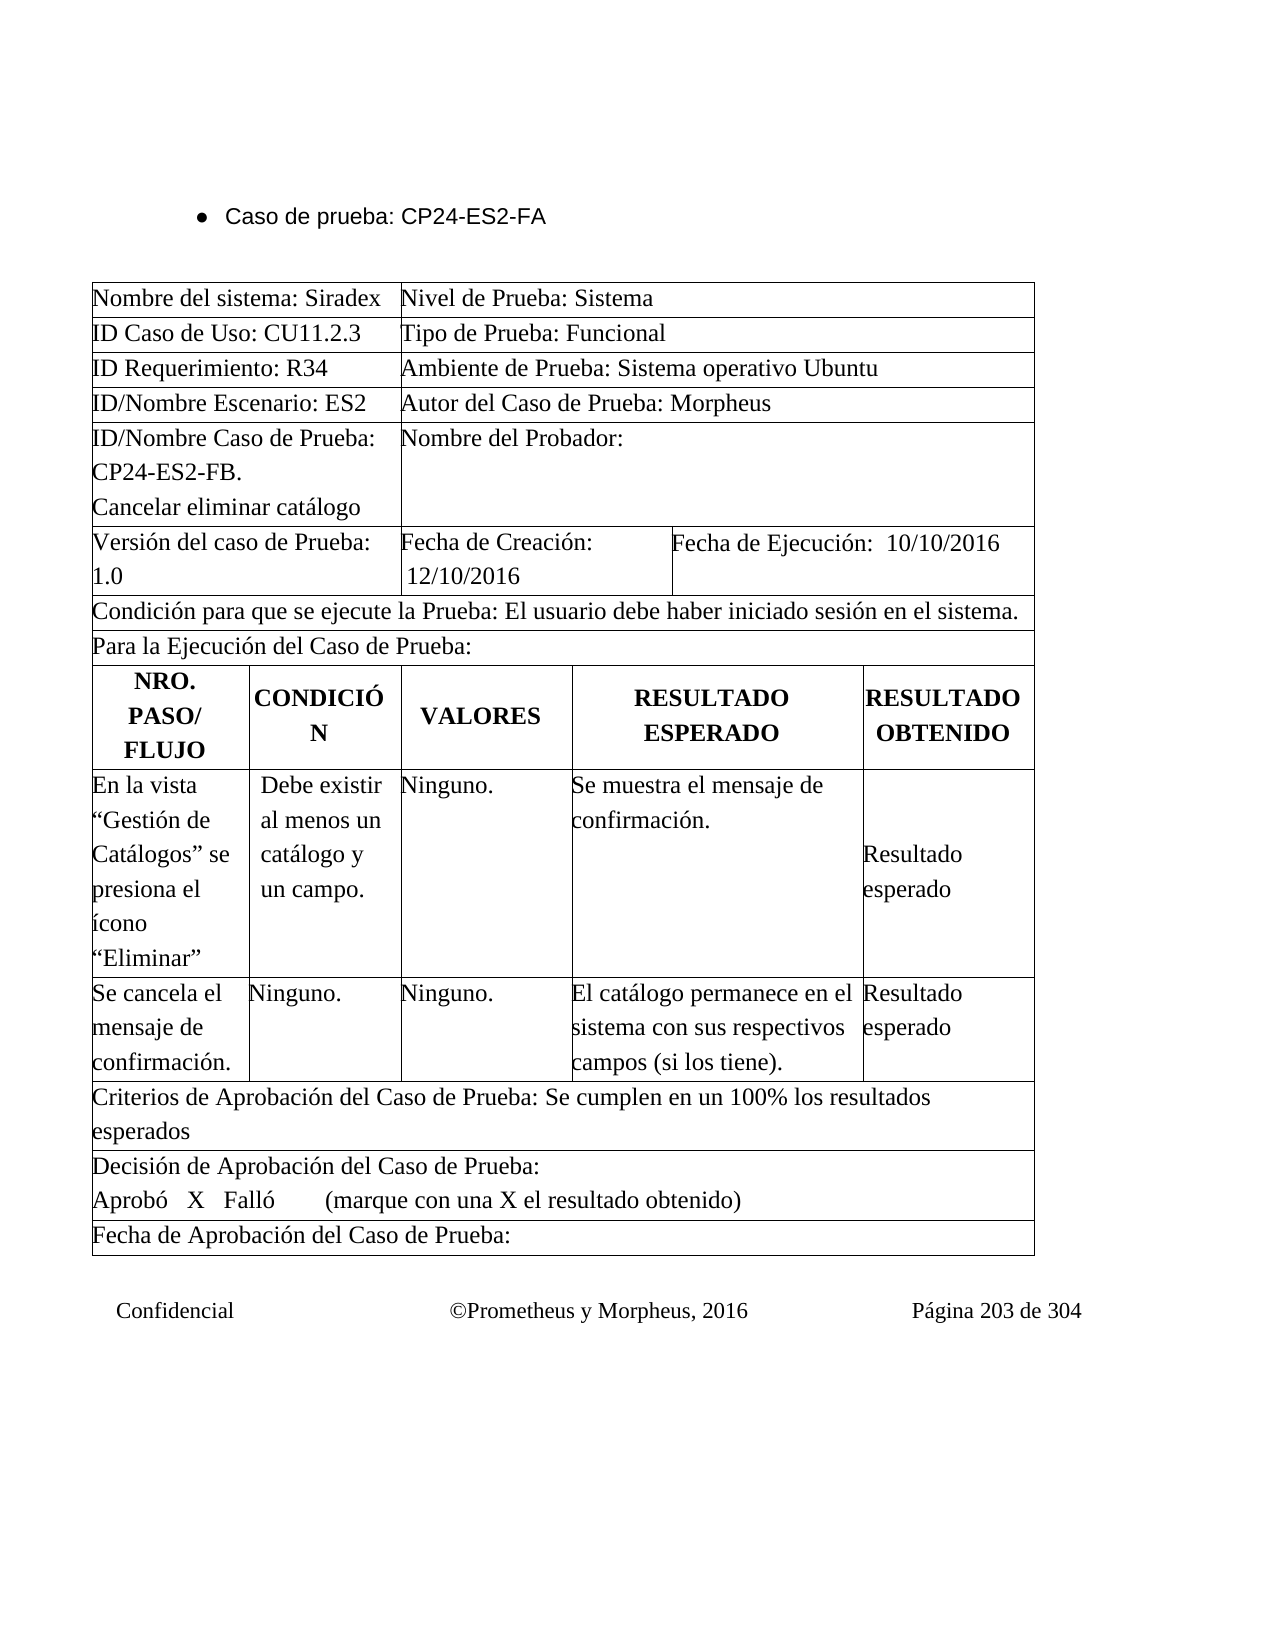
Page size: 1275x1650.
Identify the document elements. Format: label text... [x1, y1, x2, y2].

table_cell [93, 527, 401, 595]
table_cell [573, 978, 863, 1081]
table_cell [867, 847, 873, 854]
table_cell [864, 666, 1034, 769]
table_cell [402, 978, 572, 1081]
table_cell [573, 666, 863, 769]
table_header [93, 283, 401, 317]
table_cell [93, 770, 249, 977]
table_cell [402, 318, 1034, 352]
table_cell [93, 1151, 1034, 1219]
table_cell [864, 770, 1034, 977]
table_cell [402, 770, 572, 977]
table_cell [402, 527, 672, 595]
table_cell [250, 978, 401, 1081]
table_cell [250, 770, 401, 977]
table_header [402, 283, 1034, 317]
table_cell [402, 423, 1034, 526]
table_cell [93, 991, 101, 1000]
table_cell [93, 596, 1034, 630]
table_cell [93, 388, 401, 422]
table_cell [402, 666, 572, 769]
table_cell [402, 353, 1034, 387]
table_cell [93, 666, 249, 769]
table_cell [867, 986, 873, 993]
subtitle Caso de prueba: CP24-ES2-FA [195, 203, 1125, 229]
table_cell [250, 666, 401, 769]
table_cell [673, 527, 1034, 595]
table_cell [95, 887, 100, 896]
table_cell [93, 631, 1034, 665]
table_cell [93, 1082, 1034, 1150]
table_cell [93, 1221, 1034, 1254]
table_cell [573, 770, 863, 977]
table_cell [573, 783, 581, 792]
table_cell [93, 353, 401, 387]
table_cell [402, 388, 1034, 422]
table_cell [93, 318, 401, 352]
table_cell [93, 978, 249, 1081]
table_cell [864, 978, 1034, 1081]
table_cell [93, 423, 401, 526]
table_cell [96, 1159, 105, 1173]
